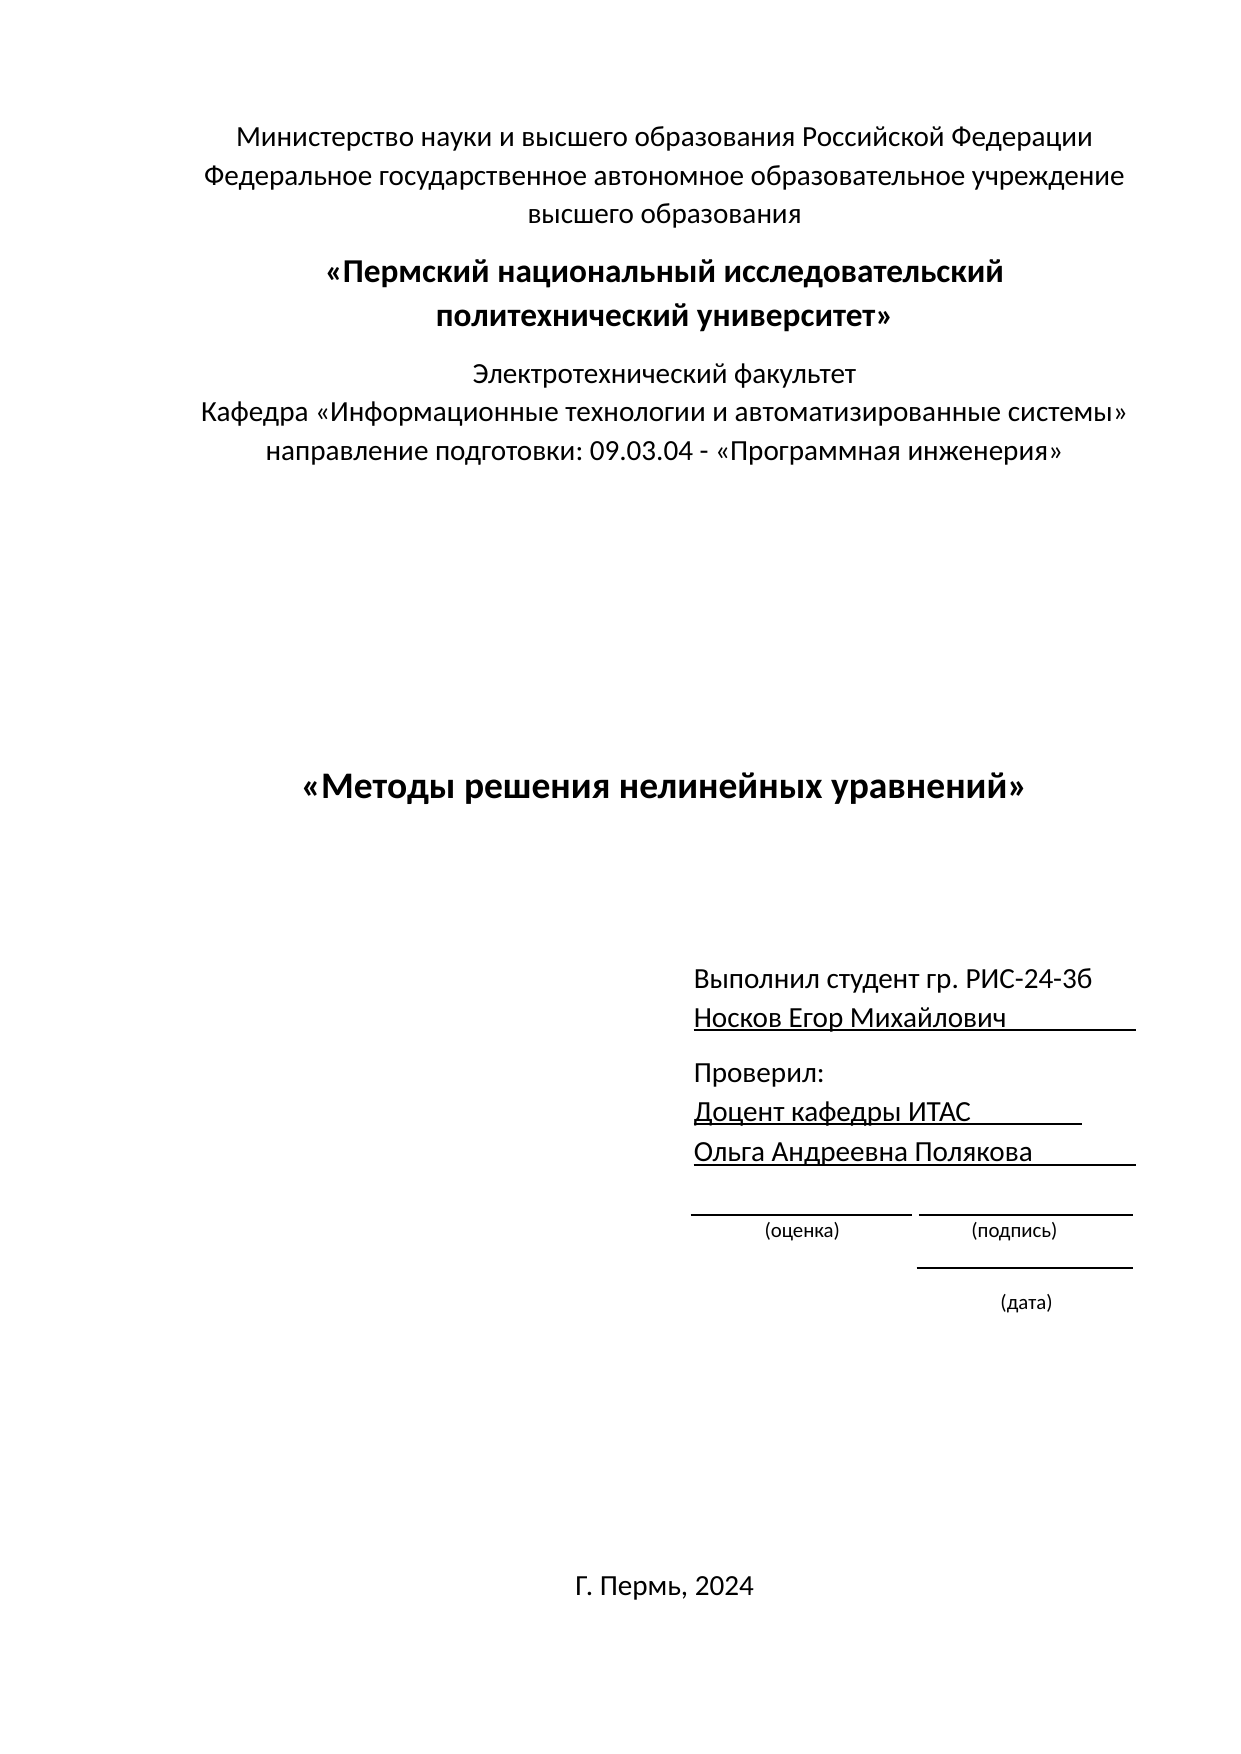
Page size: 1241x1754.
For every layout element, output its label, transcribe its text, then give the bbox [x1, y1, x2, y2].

text «Методы решения нелинейных уравнений» [177, 762, 1152, 808]
text Электротехнический факультет Кафедра «Информационные технологии и автоматизированные системы» направление подготовки: 09.03.04 - «Программная инженерия» [177, 355, 1152, 467]
table_cell (оценка) (подпись) [679, 1217, 1190, 1242]
text «Пермский национальный исследовательский политехнический университет» [177, 250, 1152, 335]
text Г. Пермь, 2024 [177, 1567, 1152, 1603]
table_header [679, 1189, 1190, 1217]
text Выполнил студент гр. РИС-24-3б Носков Егор Михайлович [693, 961, 1152, 1035]
table_cell [679, 1242, 1153, 1289]
text Министерство науки и высшего образования Российской Федерации Федеральное государственное автономное образовательное учреждение высшего образования [177, 118, 1152, 231]
table_cell (дата) [679, 1289, 1153, 1336]
text Проверил: Доцент кафедры ИТАС Ольга Андреевна Полякова [693, 1054, 1152, 1169]
